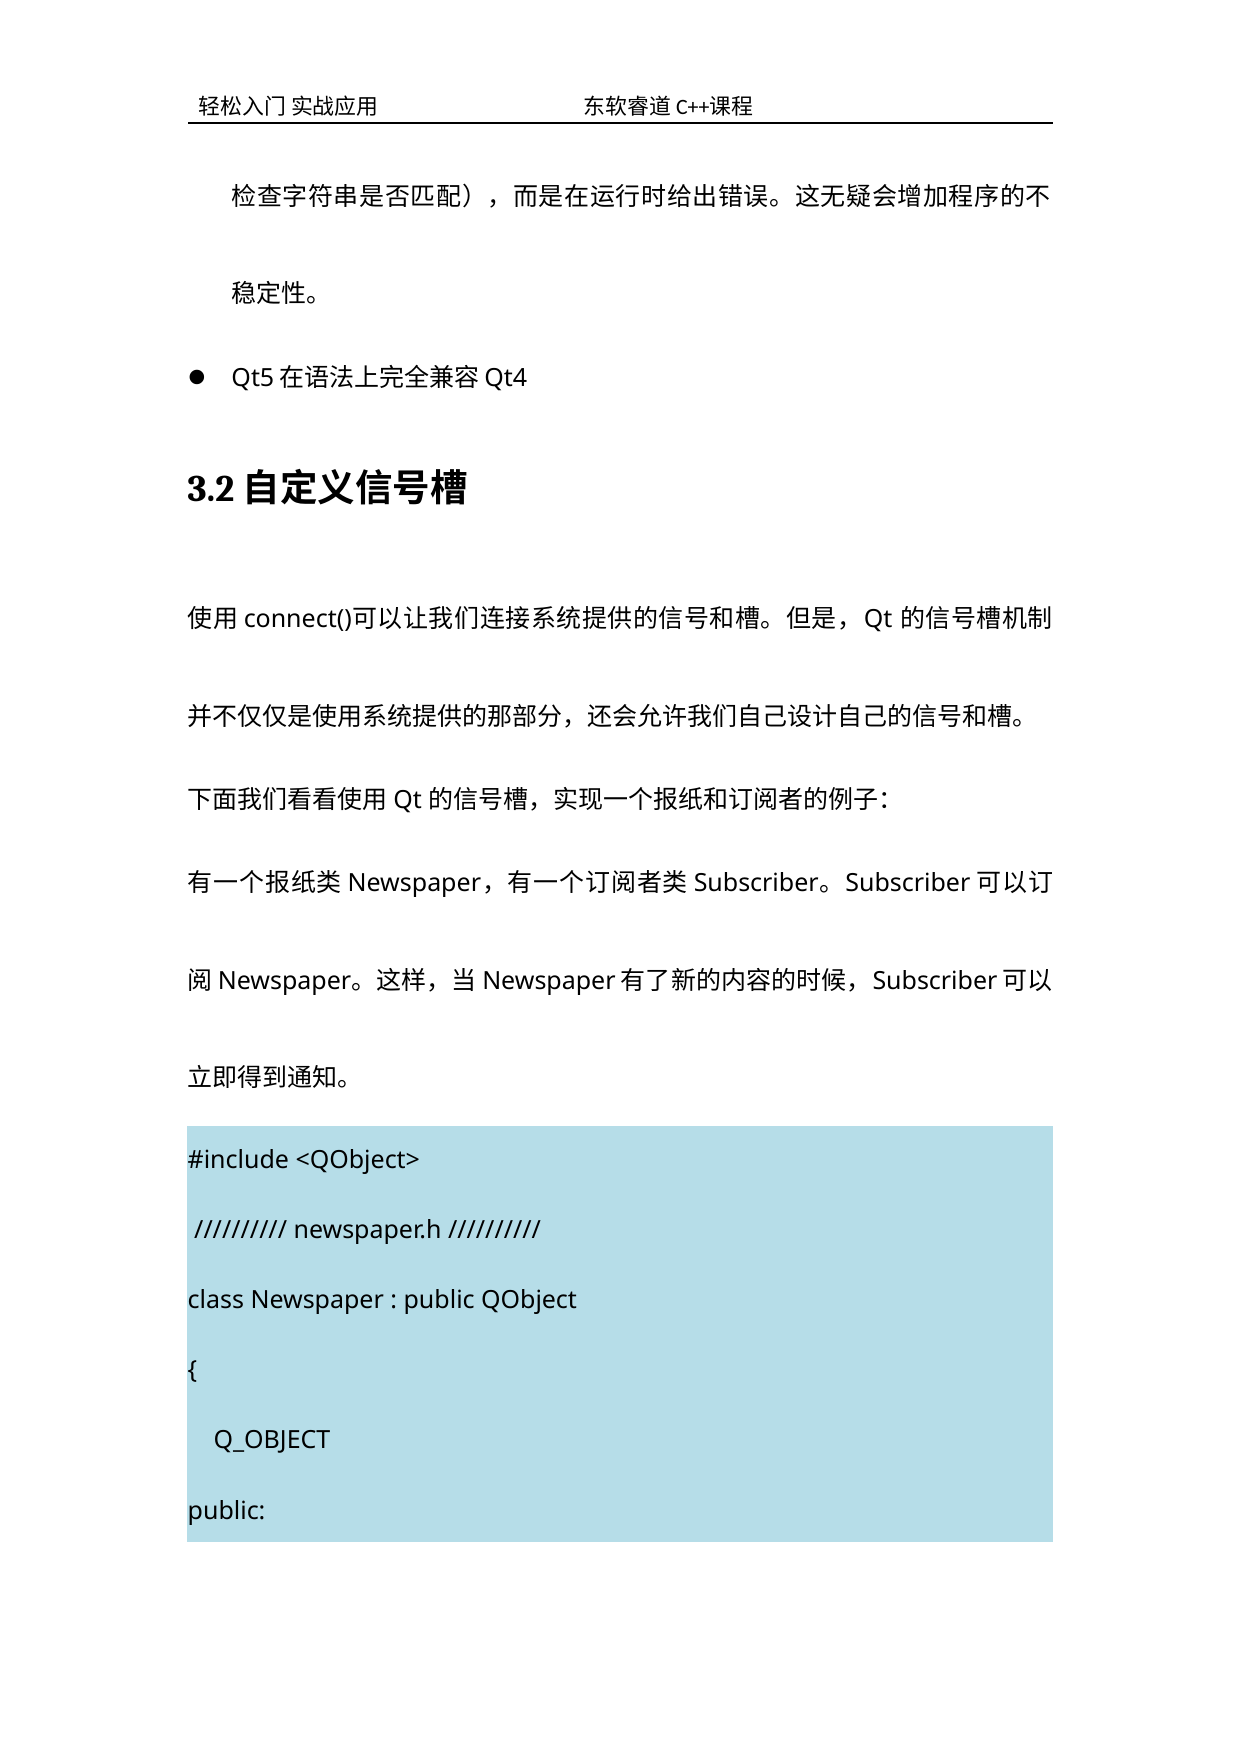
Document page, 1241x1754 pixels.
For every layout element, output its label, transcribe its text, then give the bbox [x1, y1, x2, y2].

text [231, 162, 1053, 324]
text ////////// newspaper.h ////////// [187, 1196, 1053, 1261]
subtitle 3.2 自定义信号槽 [187, 453, 1053, 518]
text 下面我们看看使用 Qt 的信号槽，实现一个报纸和订阅者的例子： [187, 765, 1053, 830]
text class Newspaper : public QObject [187, 1267, 1053, 1332]
text public: [187, 1477, 1053, 1542]
text 有一个报纸类Newspaper，有一个订阅者类Subscriber。Subscriber可以订阅Newspaper。这样，当Newspaper有了新的内容的时候，Subscriber可以立即得到通知。 [187, 848, 1053, 1108]
text 使用connect()可以让我们连接系统提供的信号和槽。但是，Qt 的信号槽机制并不仅仅是使用系统提供的那部分，还会允许我们自己设计自己的信号和槽。 [187, 584, 1053, 747]
text { [187, 1337, 1053, 1402]
text Q_OBJECT [187, 1407, 1053, 1472]
list Qt5在语法上完全兼容Qt4 [187, 343, 1053, 408]
text #include <QObject> [187, 1126, 1053, 1191]
